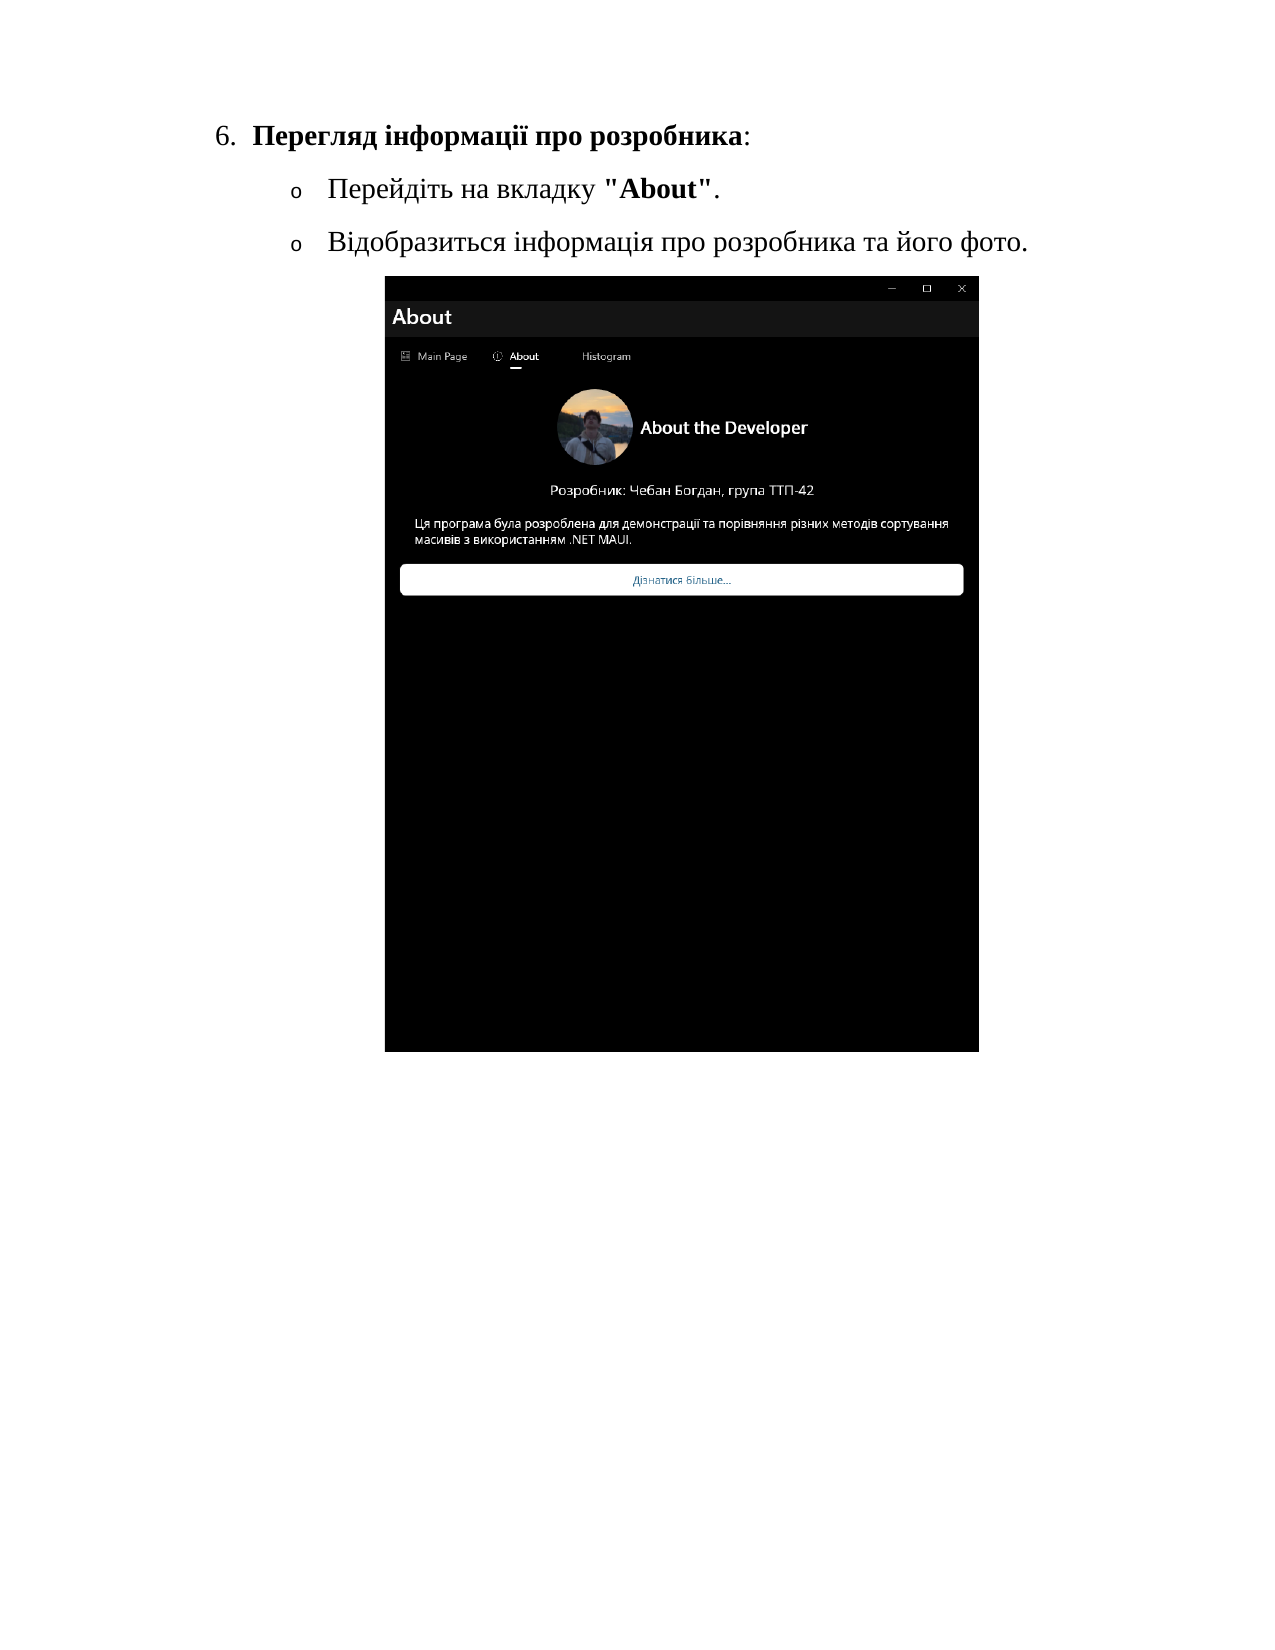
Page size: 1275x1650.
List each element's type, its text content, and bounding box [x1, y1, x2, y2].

list Перегляд інформації про розробника: [215, 118, 1186, 152]
picture [384, 276, 979, 1052]
list Перейдіть на вкладку "About". [290, 171, 1186, 204]
list Відобразиться інформація про розробника та його фото. [290, 224, 1186, 257]
